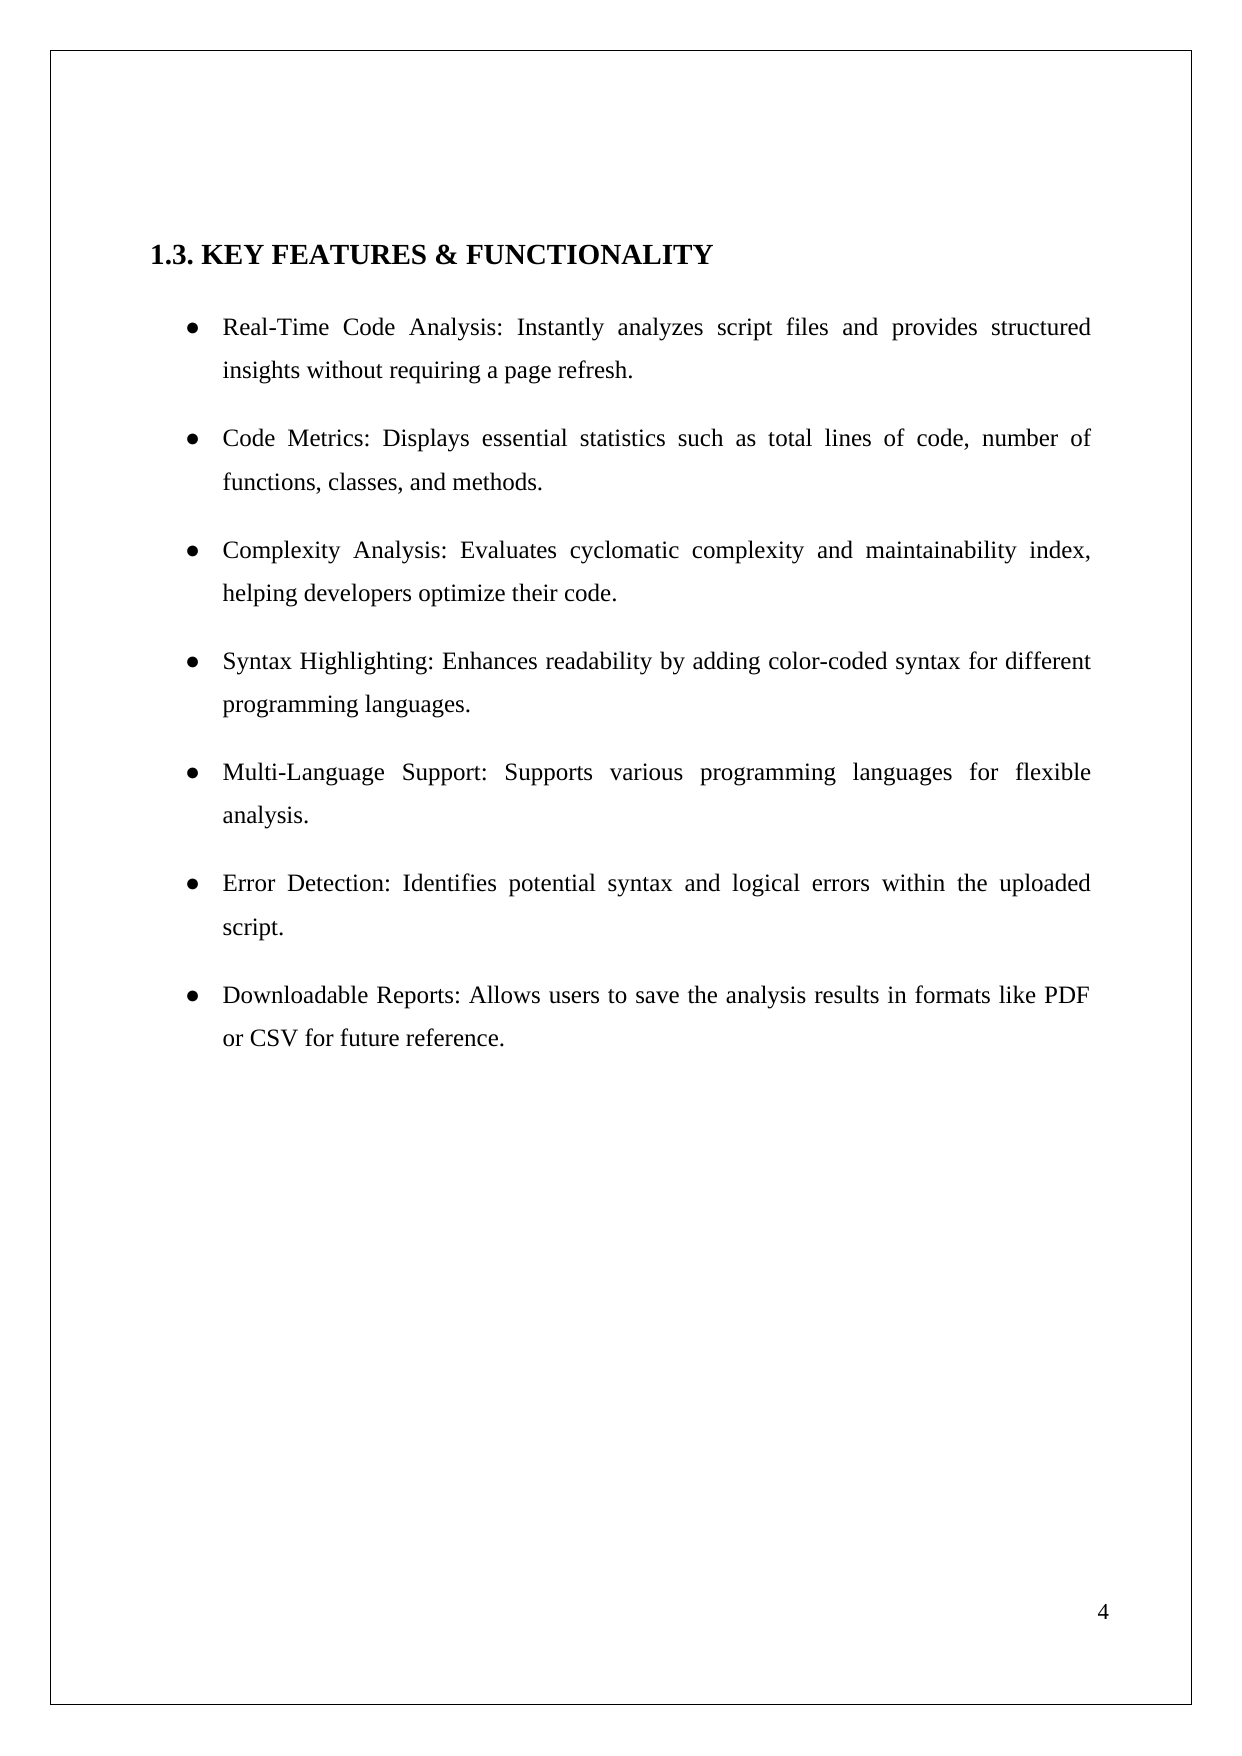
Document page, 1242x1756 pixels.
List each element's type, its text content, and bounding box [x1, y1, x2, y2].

text 1.3. KEY FEATURES & FUNCTIONALITY [150, 237, 1092, 270]
list Error Detection: Identifies potential syntax and logical errors within the uploaded script. [185, 868, 1092, 940]
list Real-Time Code Analysis: Instantly analyzes script files and provides structured insights without requiring a page refresh. [185, 312, 1092, 384]
list Complexity Analysis: Evaluates cyclomatic complexity and maintainability index, helping developers optimize their code. [185, 535, 1092, 607]
list Downloadable Reports: Allows users to save the analysis results in formats like PDF or CSV for future reference. [185, 980, 1092, 1052]
list Code Metrics: Displays essential statistics such as total lines of code, number of functions, classes, and methods. [185, 423, 1092, 495]
list Multi-Language Support: Supports various programming languages for flexible analysis. [185, 757, 1092, 829]
list Syntax Highlighting: Enhances readability by adding color-coded syntax for different programming languages. [185, 646, 1092, 718]
